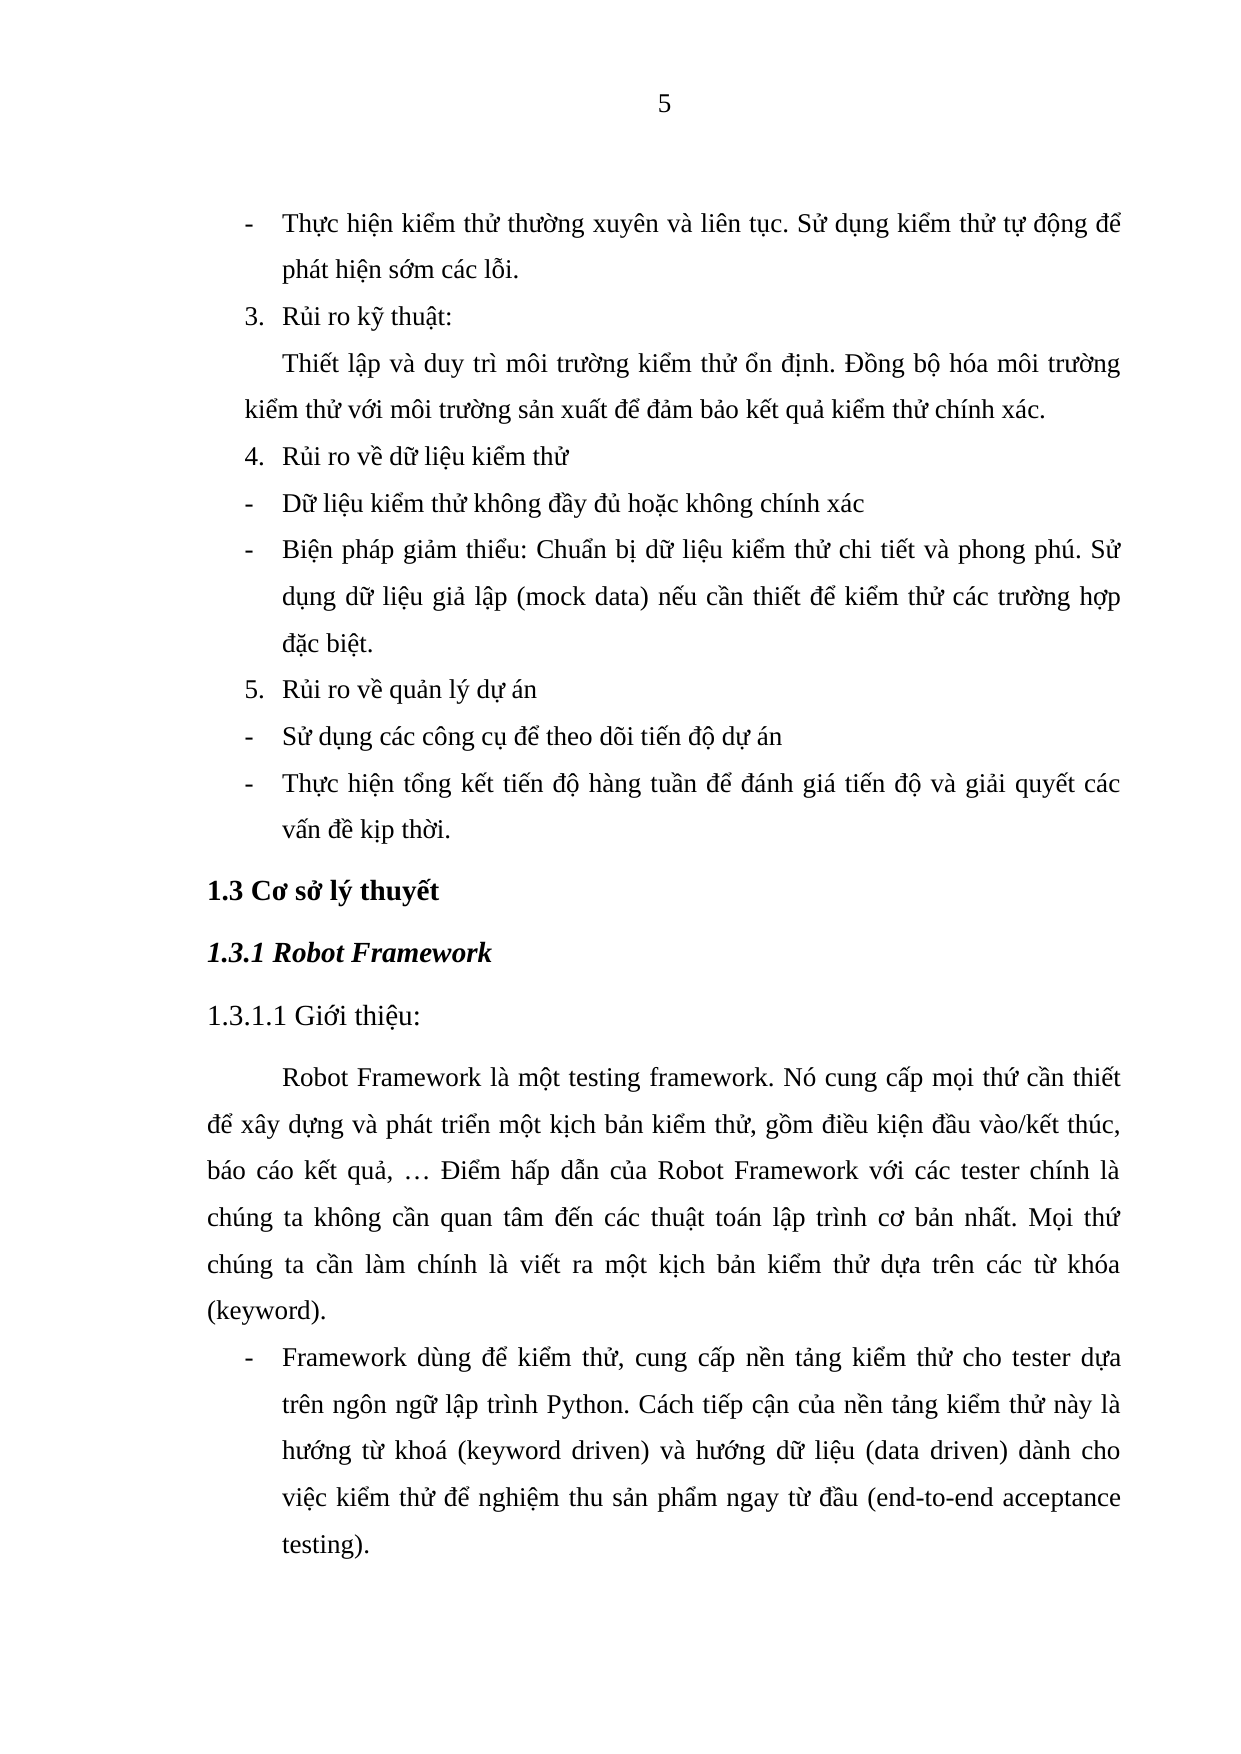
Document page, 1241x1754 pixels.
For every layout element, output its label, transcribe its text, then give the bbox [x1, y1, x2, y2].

list Thực hiện tổng kết tiến độ hàng tuần để đánh giá tiến độ và giải quyết các vấn đề kịp thời. [244, 767, 1122, 844]
subtitle Robot Framework [207, 935, 1122, 969]
subtitle Giới thiệu: [207, 998, 1122, 1032]
list Framework dùng để kiểm thử, cung cấp nền tảng kiểm thử cho tester dựa trên ngôn ngữ lập trình Python. Cách tiếp cận của nền tảng kiểm thử này là hướng từ khoá (keyword driven) và hướng dữ liệu (data driven) dành cho việc kiểm thử để nghiệm thu sản phẩm ngay từ đầu (end-to-end acceptance testing). [244, 1341, 1122, 1559]
list Rủi ro về quản lý dự án [244, 673, 1122, 704]
subtitle Cơ sở lý thuyết [207, 873, 1122, 906]
text Robot Framework là một testing framework. Nó cung cấp mọi thứ cần thiết để xây dựng và phát triển một kịch bản kiểm thử, gồm điều kiện đầu vào/kết thúc, báo cáo kết quả, … Điểm hấp dẫn của Robot Framework với các tester chính là chúng ta không cần quan tâm đến các thuật toán lập trình cơ bản nhất. Mọi thứ chúng ta cần làm chính là viết ra một kịch bản kiểm thử dựa trên các từ khóa (keyword). [207, 1061, 1122, 1326]
list Rủi ro về dữ liệu kiểm thử [244, 440, 1122, 471]
list Rủi ro kỹ thuật: [244, 300, 1122, 331]
text Thiết lập và duy trì môi trường kiểm thử ổn định. Đồng bộ hóa môi trường kiểm thử với môi trường sản xuất để đảm bảo kết quả kiểm thử chính xác. [244, 347, 1122, 424]
list Biện pháp giảm thiểu: Chuẩn bị dữ liệu kiểm thử chi tiết và phong phú. Sử dụng dữ liệu giả lập (mock data) nếu cần thiết để kiểm thử các trường hợp đặc biệt. [244, 533, 1122, 658]
list Sử dụng các công cụ để theo dõi tiến độ dự án [244, 720, 1122, 751]
list Thực hiện kiểm thử thường xuyên và liên tục. Sử dụng kiểm thử tự động để phát hiện sớm các lỗi. [244, 207, 1122, 284]
list Dữ liệu kiểm thử không đầy đủ hoặc không chính xác [244, 487, 1122, 518]
